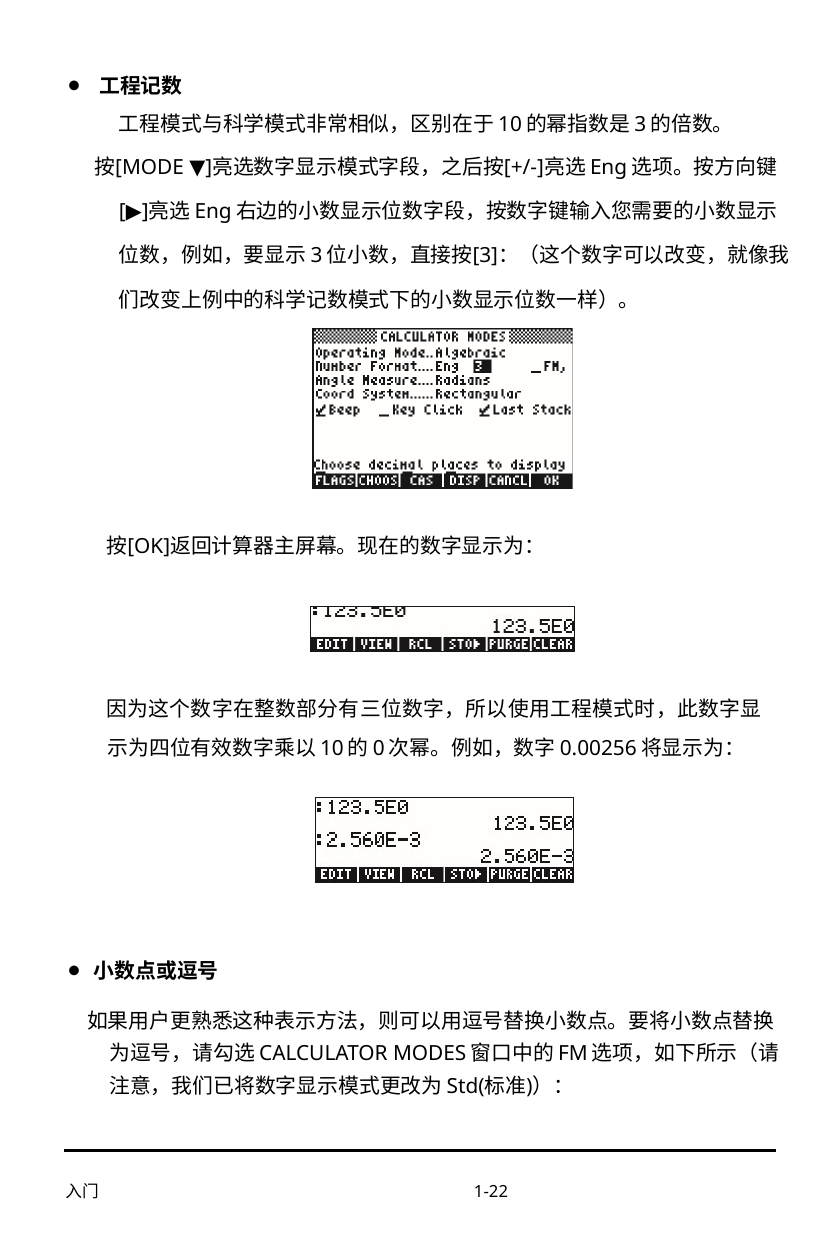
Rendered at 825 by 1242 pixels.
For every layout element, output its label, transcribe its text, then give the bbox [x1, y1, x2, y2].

text 如果用户更熟悉这种表示方法，则可以用逗号替换小数点。要将小数点替换为逗号，请勾选CALCULATOR MODES窗口中的FM选项，如下所示（请注意，我们已将数字显示模式更改为Std(标准)）： [65, 1004, 792, 1099]
text ⚫ 小数点或逗号 [65, 954, 792, 985]
picture [311, 327, 573, 489]
text ⚫ 工程记数 [65, 69, 792, 99]
picture [316, 798, 573, 882]
text 工程模式与科学模式非常相似，区别在于10的幂指数是3的倍数。 [119, 107, 792, 137]
text 因为这个数字在整数部分有三位数字，所以使用工程模式时，此数字显示为四位有效数字乘以10的0次幂。例如，数字0.00256将显示为： [106, 692, 763, 762]
text 按[OK]返回计算器主屏幕。现在的数字显示为： [106, 529, 763, 559]
picture [311, 607, 574, 651]
text 按[MODE ▼]亮选数字显示模式字段，之后按[+/-]亮选Eng选项。按方向键[▶]亮选Eng右边的小数显示位数字段，按数字键输入您需要的小数显示位数，例如，要显示3位小数，直接按[3]：（这个数字可以改变，就像我们改变上例中的科学记数模式下的小数显示位数一样）。 [65, 150, 792, 313]
